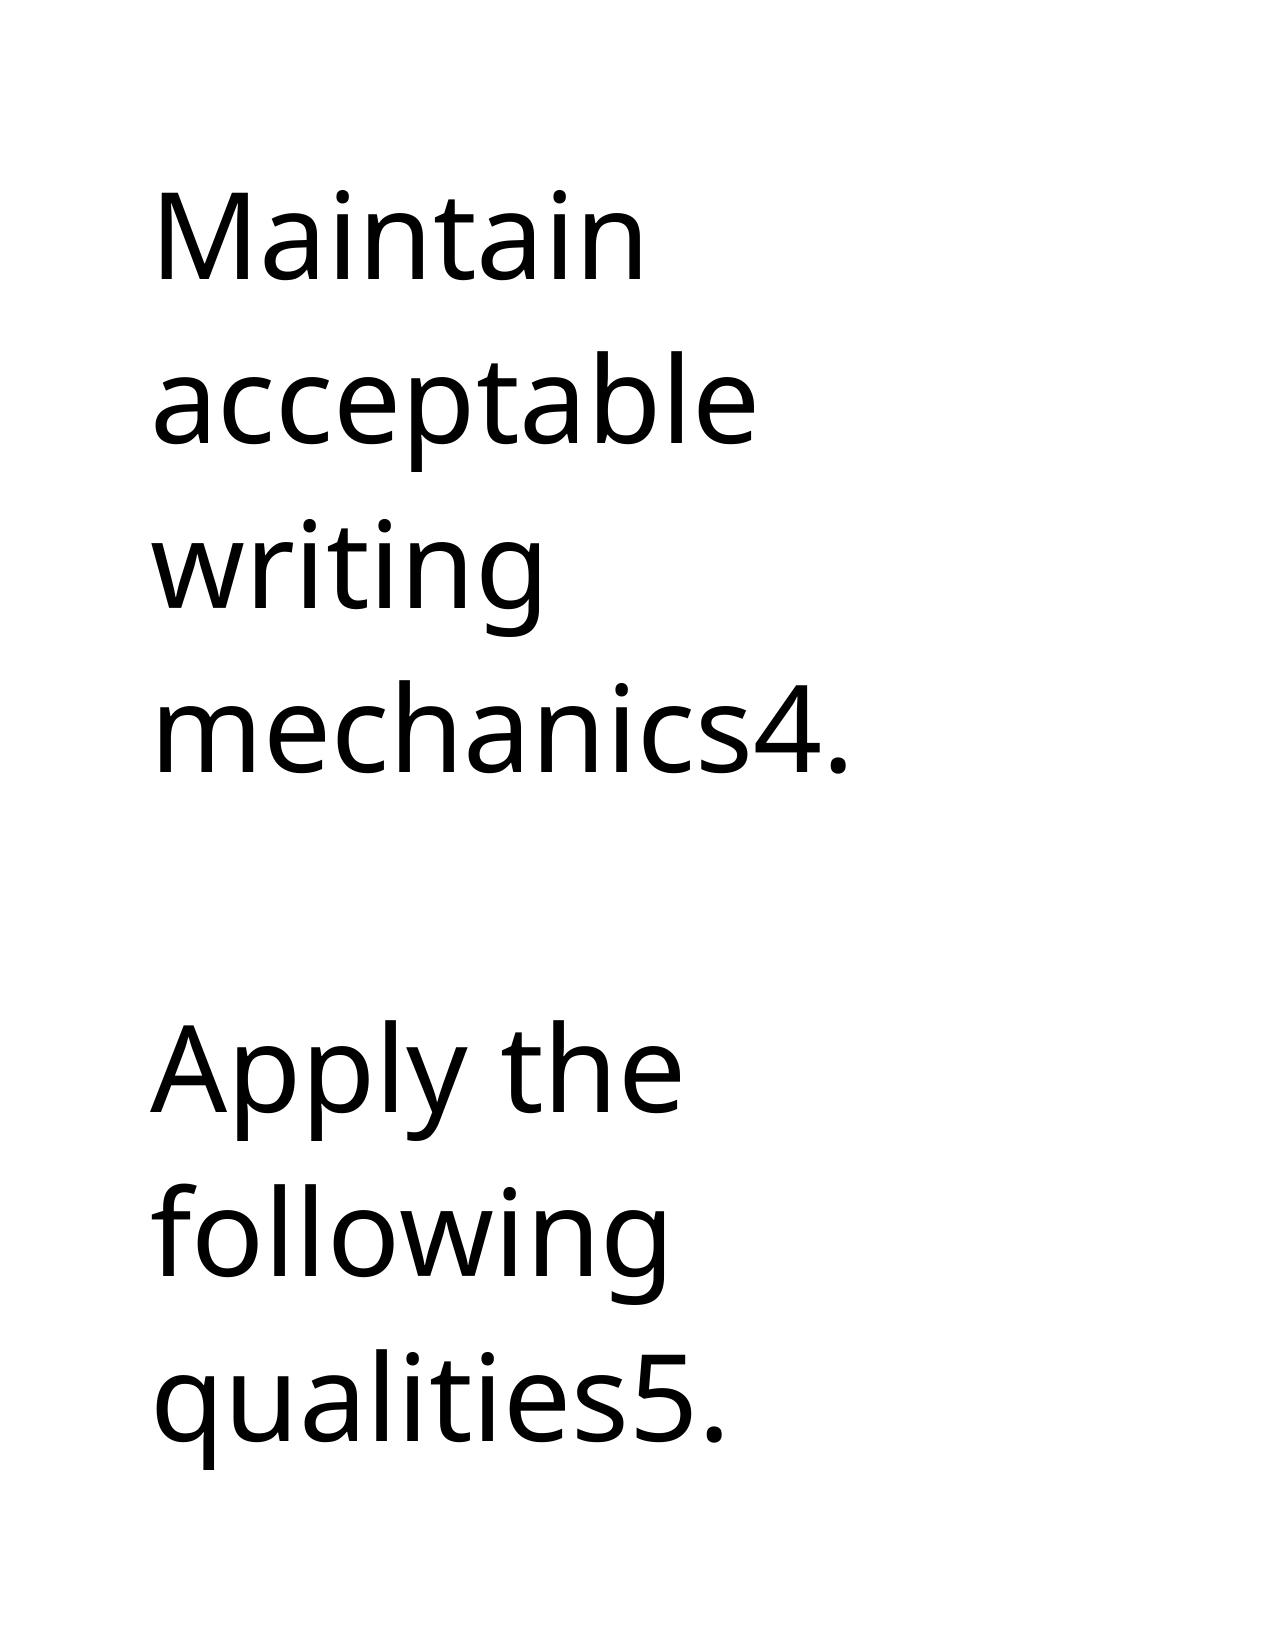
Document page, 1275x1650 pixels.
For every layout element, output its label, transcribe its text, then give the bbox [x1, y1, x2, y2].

text Apply the following qualities5. [150, 983, 1125, 1477]
text Maintain acceptable writing mechanics4. [150, 150, 1125, 808]
